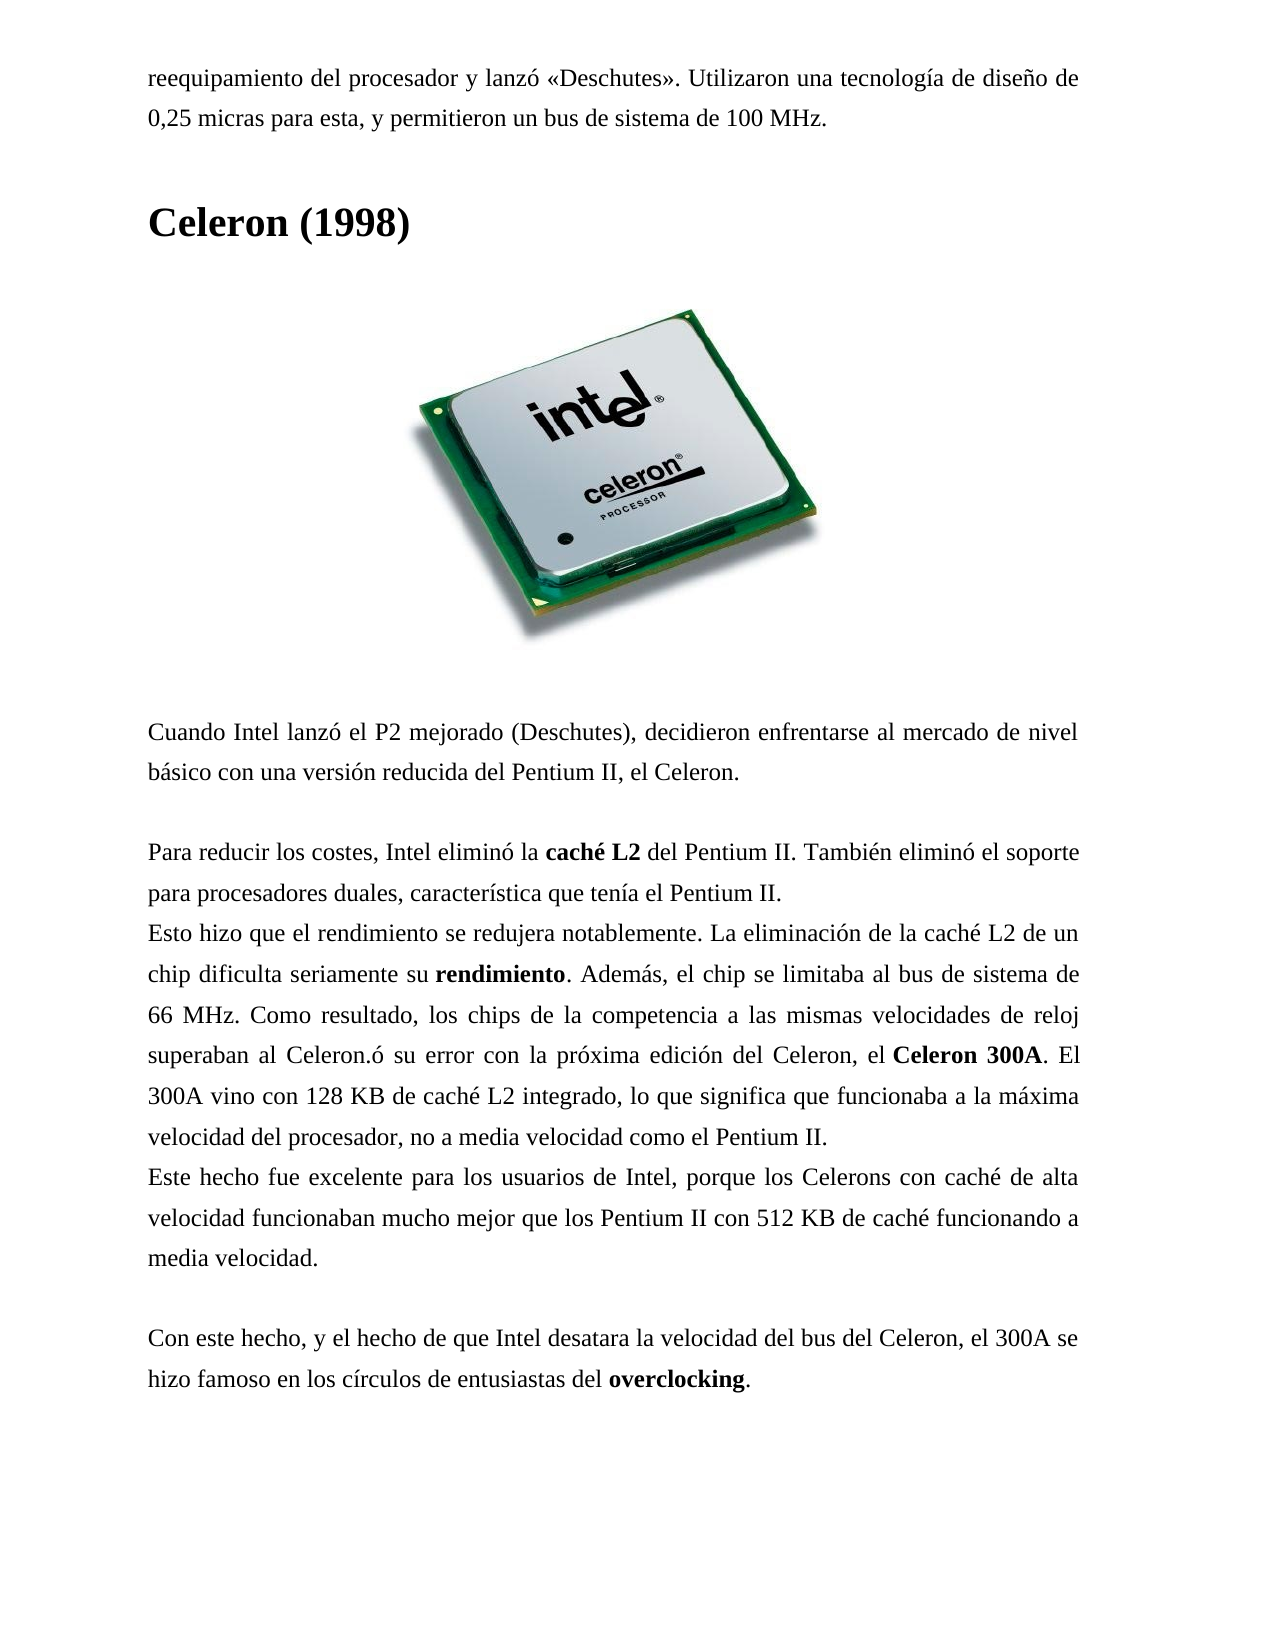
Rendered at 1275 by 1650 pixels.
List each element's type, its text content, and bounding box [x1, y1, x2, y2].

text Esto hizo que el rendimiento se redujera notablemente. La eliminación de la caché L2 de un chip dificulta seriamente su rendimiento. Además, el chip se limitaba al bus de sistema de 66 MHz. Como resultado, los chips de la competencia a las mismas velocidades de reloj superaban al Celeron.ó su error con la próxima edición del Celeron, el Celeron 300A. El 300A vino con 128 KB de caché L2 integrado, lo que significa que funcionaba a la máxima velocidad del procesador, no a media velocidad como el Pentium II. [148, 907, 1080, 1150]
text Con este hecho, y el hecho de que Intel desatara la velocidad del bus del Celeron, el 300A se hizo famoso en los círculos de entusiastas del overclocking. [148, 1311, 1080, 1392]
text Este hecho fue excelente para los usuarios de Intel, porque los Celerons con caché de alta velocidad funcionaban mucho mejor que los Pentium II con 512 KB de caché funcionando a media velocidad. [148, 1150, 1080, 1272]
text Cuando Intel lanzó el P2 mejorado (Deschutes), decidieron enfrentarse al mercado de nivel básico con una versión reducida del Pentium II, el Celeron. [148, 705, 1080, 786]
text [148, 51, 1080, 132]
subtitle Celeron (1998) [148, 198, 1080, 246]
text Para reducir los costes, Intel eliminó la caché L2 del Pentium II. También eliminó el soporte para procesadores duales, característica que tenía el Pentium II. [148, 825, 1080, 907]
picture [372, 278, 856, 665]
